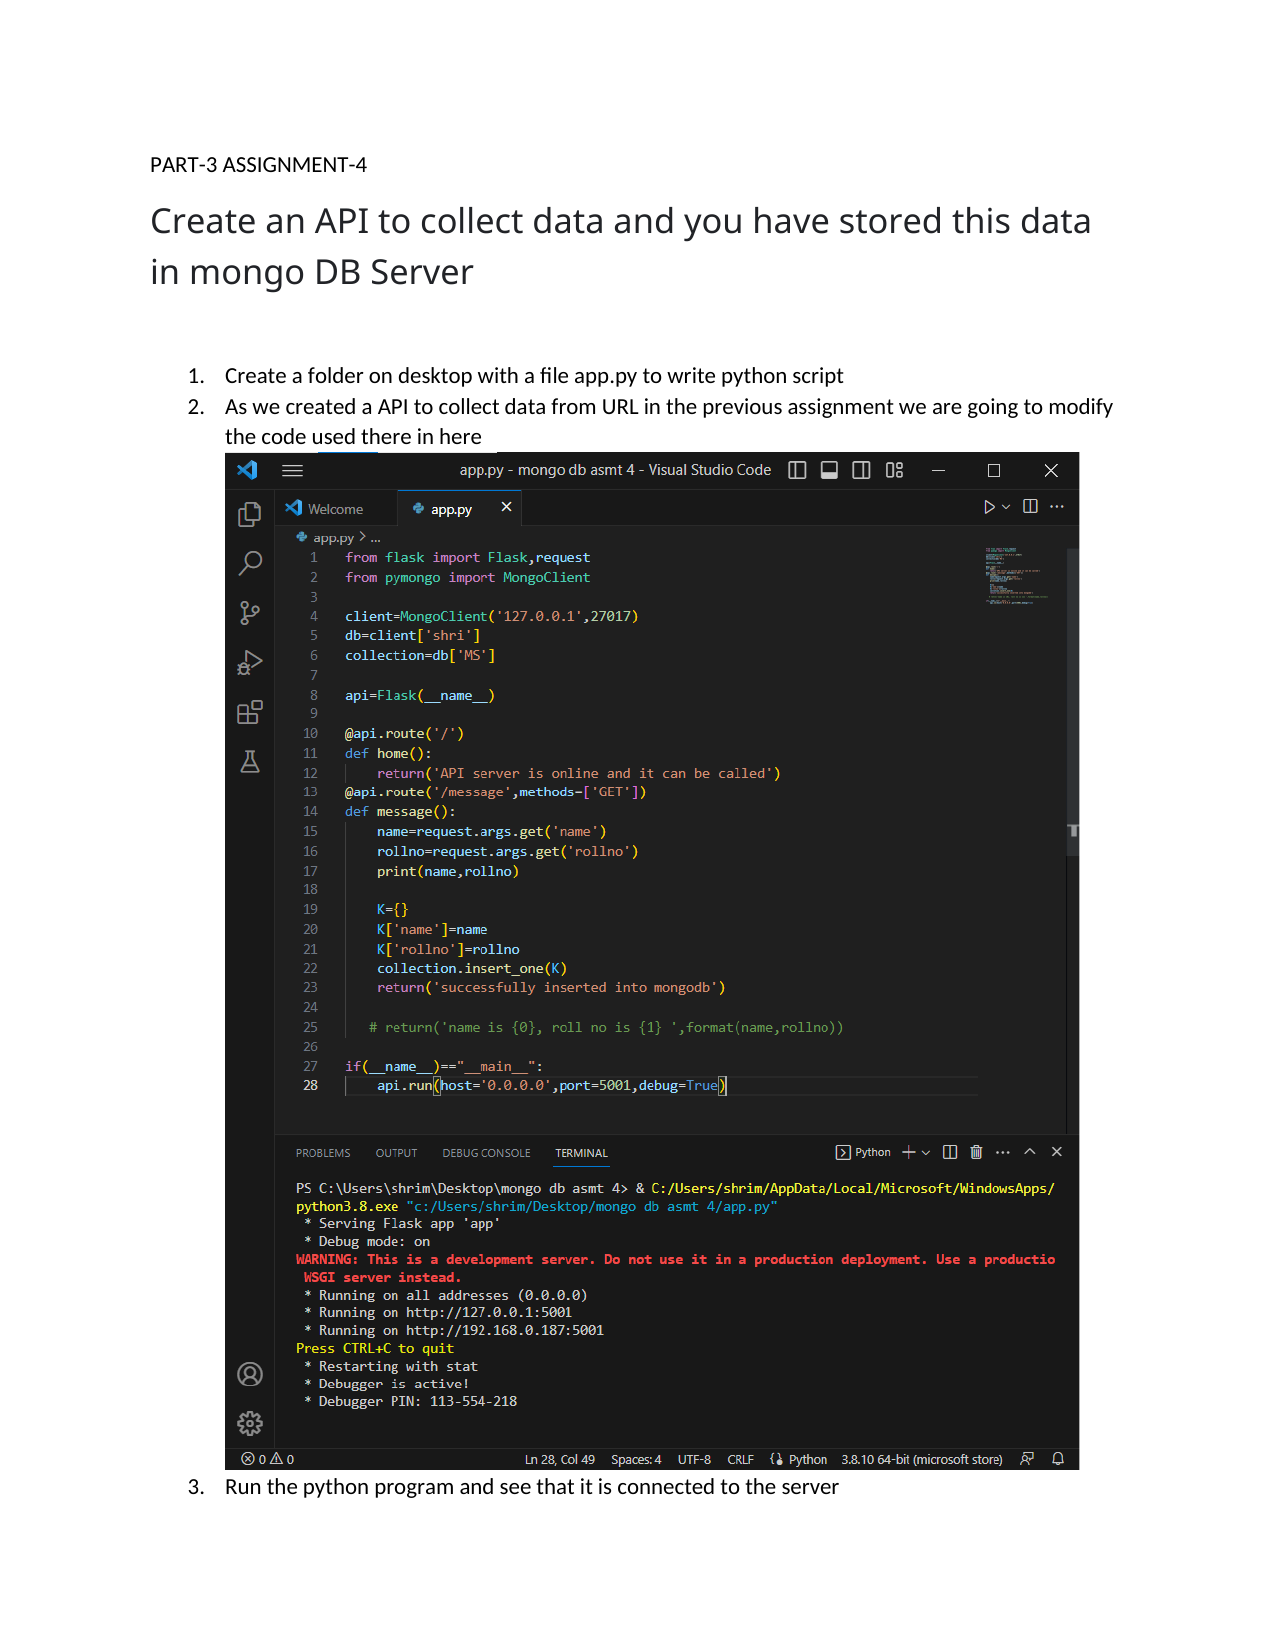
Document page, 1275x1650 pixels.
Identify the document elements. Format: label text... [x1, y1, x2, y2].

text Create an API to collect data and you have stored this data in mongo DB Server [150, 197, 1125, 294]
text PART-3 ASSIGNMENT-4 [150, 150, 1125, 178]
picture [225, 452, 1080, 1470]
list Run the python program and see that it is connected to the server [187, 1472, 1125, 1500]
list As we created a API to collect data from URL in the previous assignment we are going to modify the code used there in here [187, 392, 1125, 450]
list Create a folder on desktop with a file app.py to write python script [187, 362, 1125, 390]
